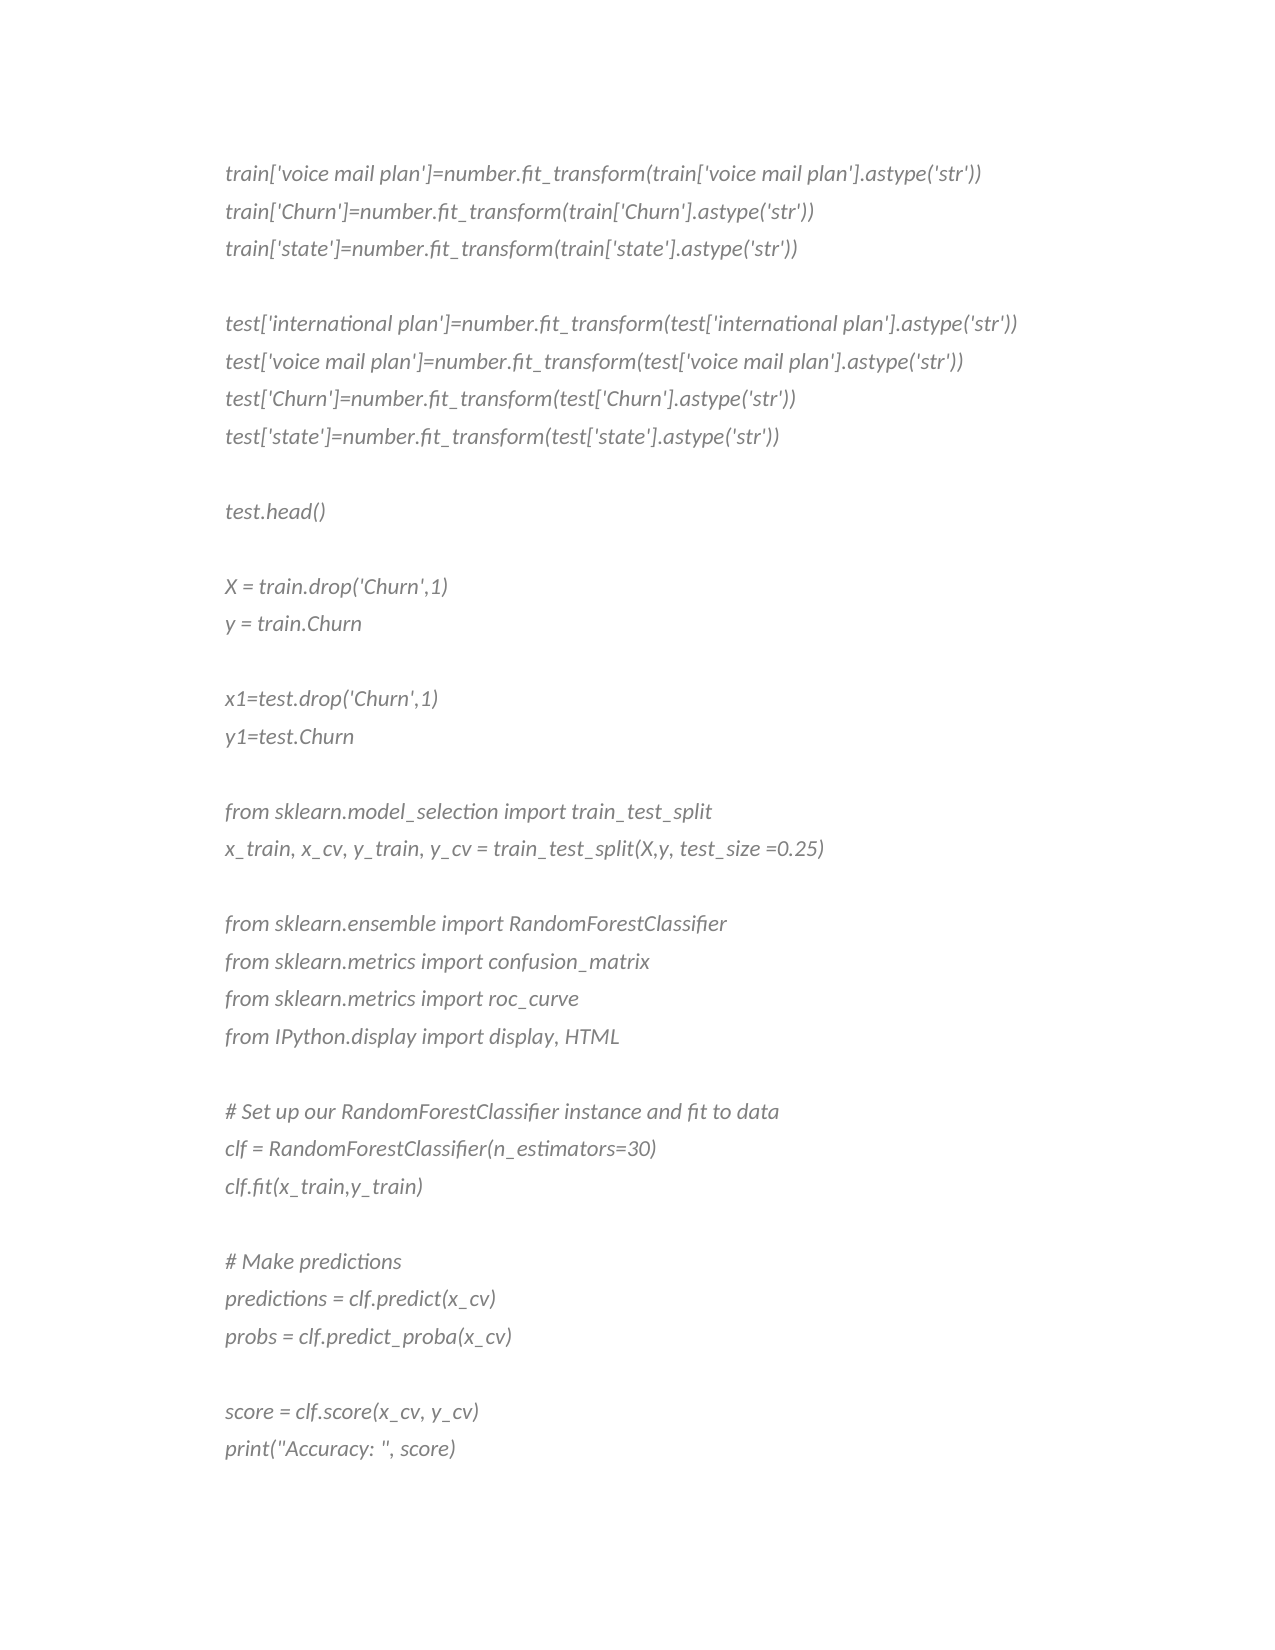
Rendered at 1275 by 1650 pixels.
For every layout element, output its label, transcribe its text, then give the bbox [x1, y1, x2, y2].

list y = train.Churn [225, 600, 1125, 637]
list x_train, x_cv, y_train, y_cv = train_test_split(X,y, test_size =0.25) [225, 825, 1125, 862]
list from sklearn.metrics import confusion_matrix [225, 937, 1125, 975]
list x1=test.drop('Churn',1) [225, 675, 1125, 712]
list y1=test.Churn [225, 712, 1125, 750]
list score = clf.score(x_cv, y_cv) [225, 1387, 1125, 1425]
list from IPython.display import display, HTML [225, 1012, 1125, 1050]
list from sklearn.ensemble import RandomForestClassifier [225, 900, 1125, 937]
list predictions = clf.predict(x_cv) [225, 1275, 1125, 1312]
list test.head() [225, 487, 1125, 525]
list X = train.drop('Churn',1) [225, 562, 1125, 600]
list # Set up our RandomForestClassifier instance and fit to data [225, 1087, 1125, 1125]
list print("Accuracy: ", score) [225, 1425, 1125, 1462]
list test['Churn']=number.fit_transform(test['Churn'].astype('str')) [225, 375, 1125, 412]
list probs = clf.predict_proba(x_cv) [225, 1312, 1125, 1350]
list train['voice mail plan']=number.fit_transform(train['voice mail plan'].astype('str')) [225, 150, 1125, 187]
list test['voice mail plan']=number.fit_transform(test['voice mail plan'].astype('str')) [225, 337, 1125, 375]
list clf.fit(x_train,y_train) [225, 1162, 1125, 1200]
list from sklearn.metrics import roc_curve [225, 975, 1125, 1012]
list clf = RandomForestClassifier(n_estimators=30) [225, 1125, 1125, 1162]
list from sklearn.model_selection import train_test_split [225, 787, 1125, 825]
list # Make predictions [225, 1237, 1125, 1275]
list train['Churn']=number.fit_transform(train['Churn'].astype('str')) [225, 187, 1125, 225]
list test['state']=number.fit_transform(test['state'].astype('str')) [225, 412, 1125, 450]
list test['international plan']=number.fit_transform(test['international plan'].astype('str')) [225, 300, 1125, 337]
list train['state']=number.fit_transform(train['state'].astype('str')) [225, 225, 1125, 262]
